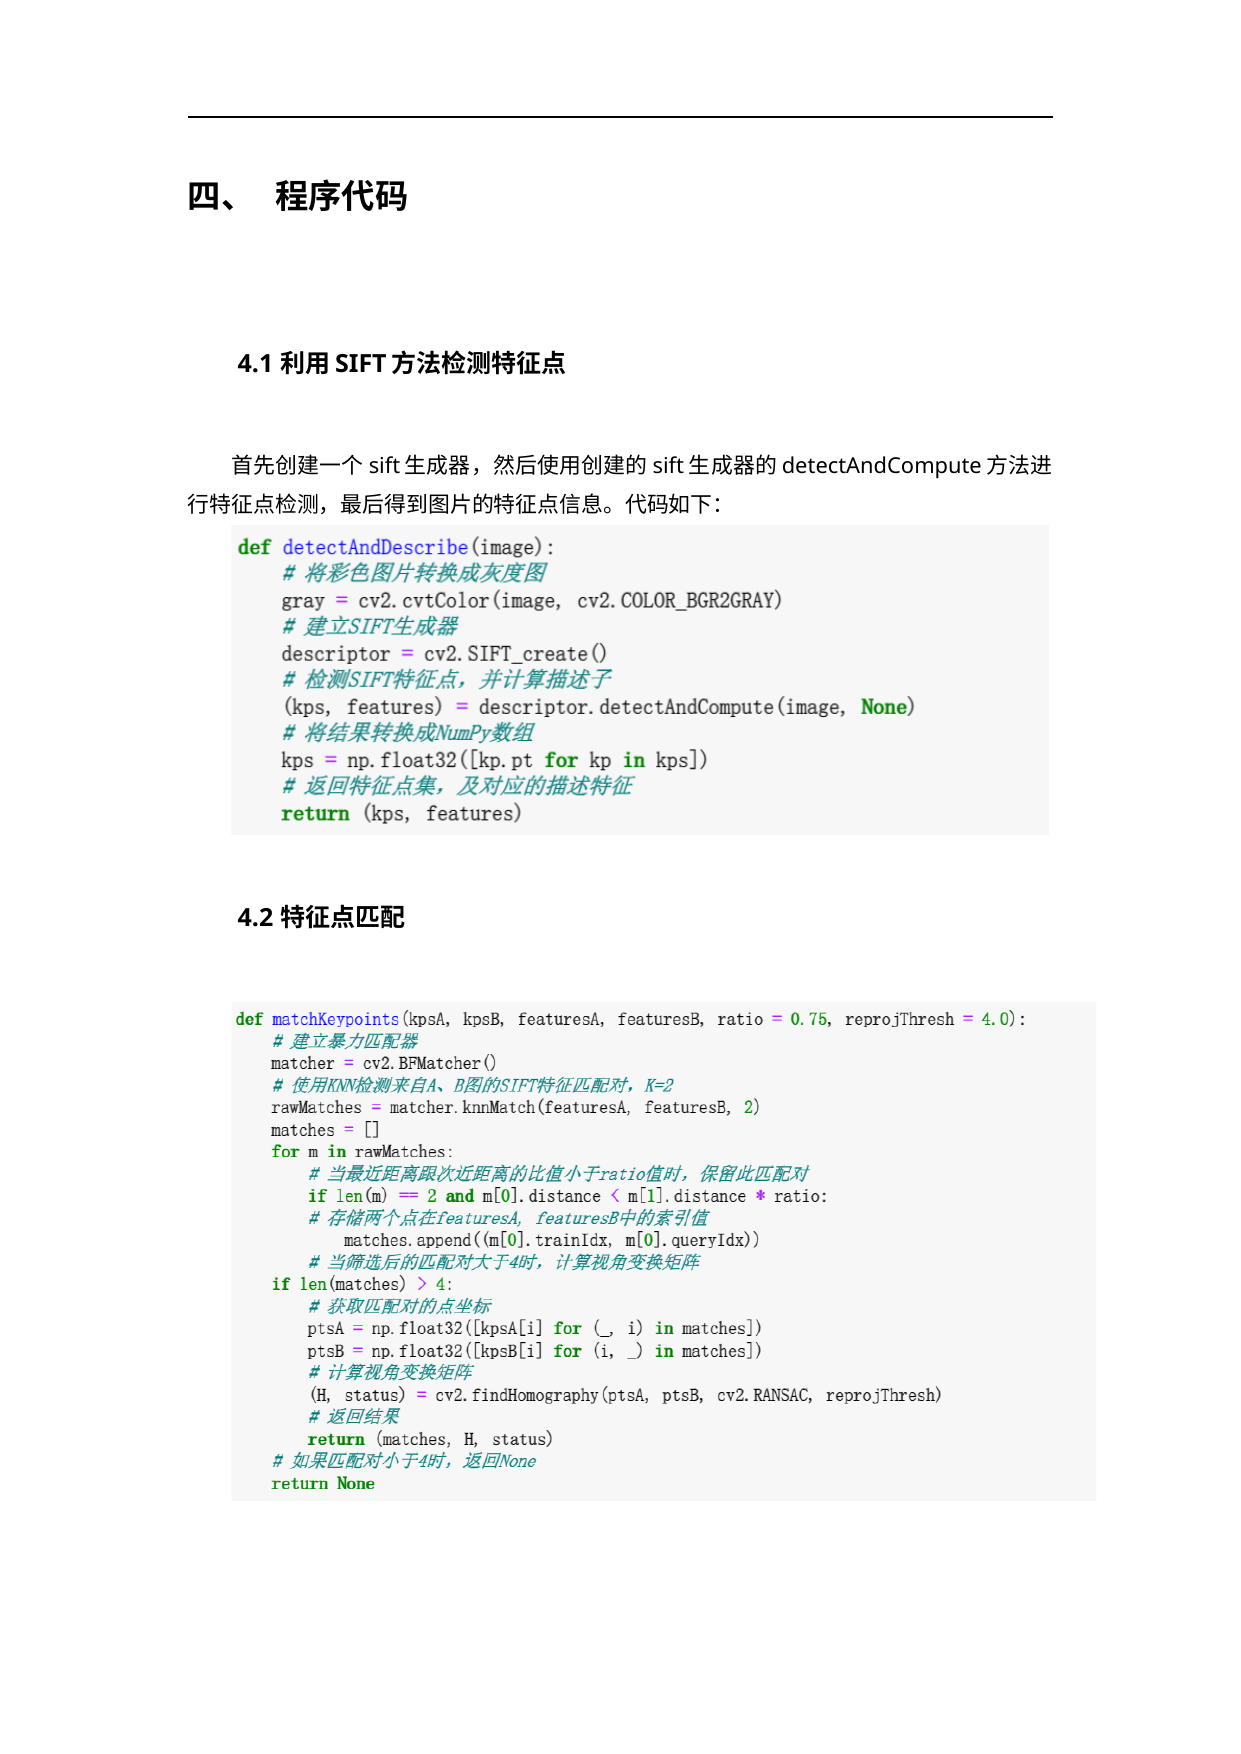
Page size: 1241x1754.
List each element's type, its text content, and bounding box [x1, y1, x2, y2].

subtitle 程序代码 [187, 162, 1053, 227]
picture [231, 1002, 1097, 1501]
subtitle 4.2 特征点匹配 [187, 883, 1053, 948]
subtitle 4.1 利用SIFT方法检测特征点 [187, 329, 1053, 394]
text 首先创建一个sift生成器，然后使用创建的sift生成器的detectAndCompute方法进行特征点检测，最后得到图片的特征点信息。代码如下： [187, 448, 1053, 519]
picture [231, 525, 1049, 835]
